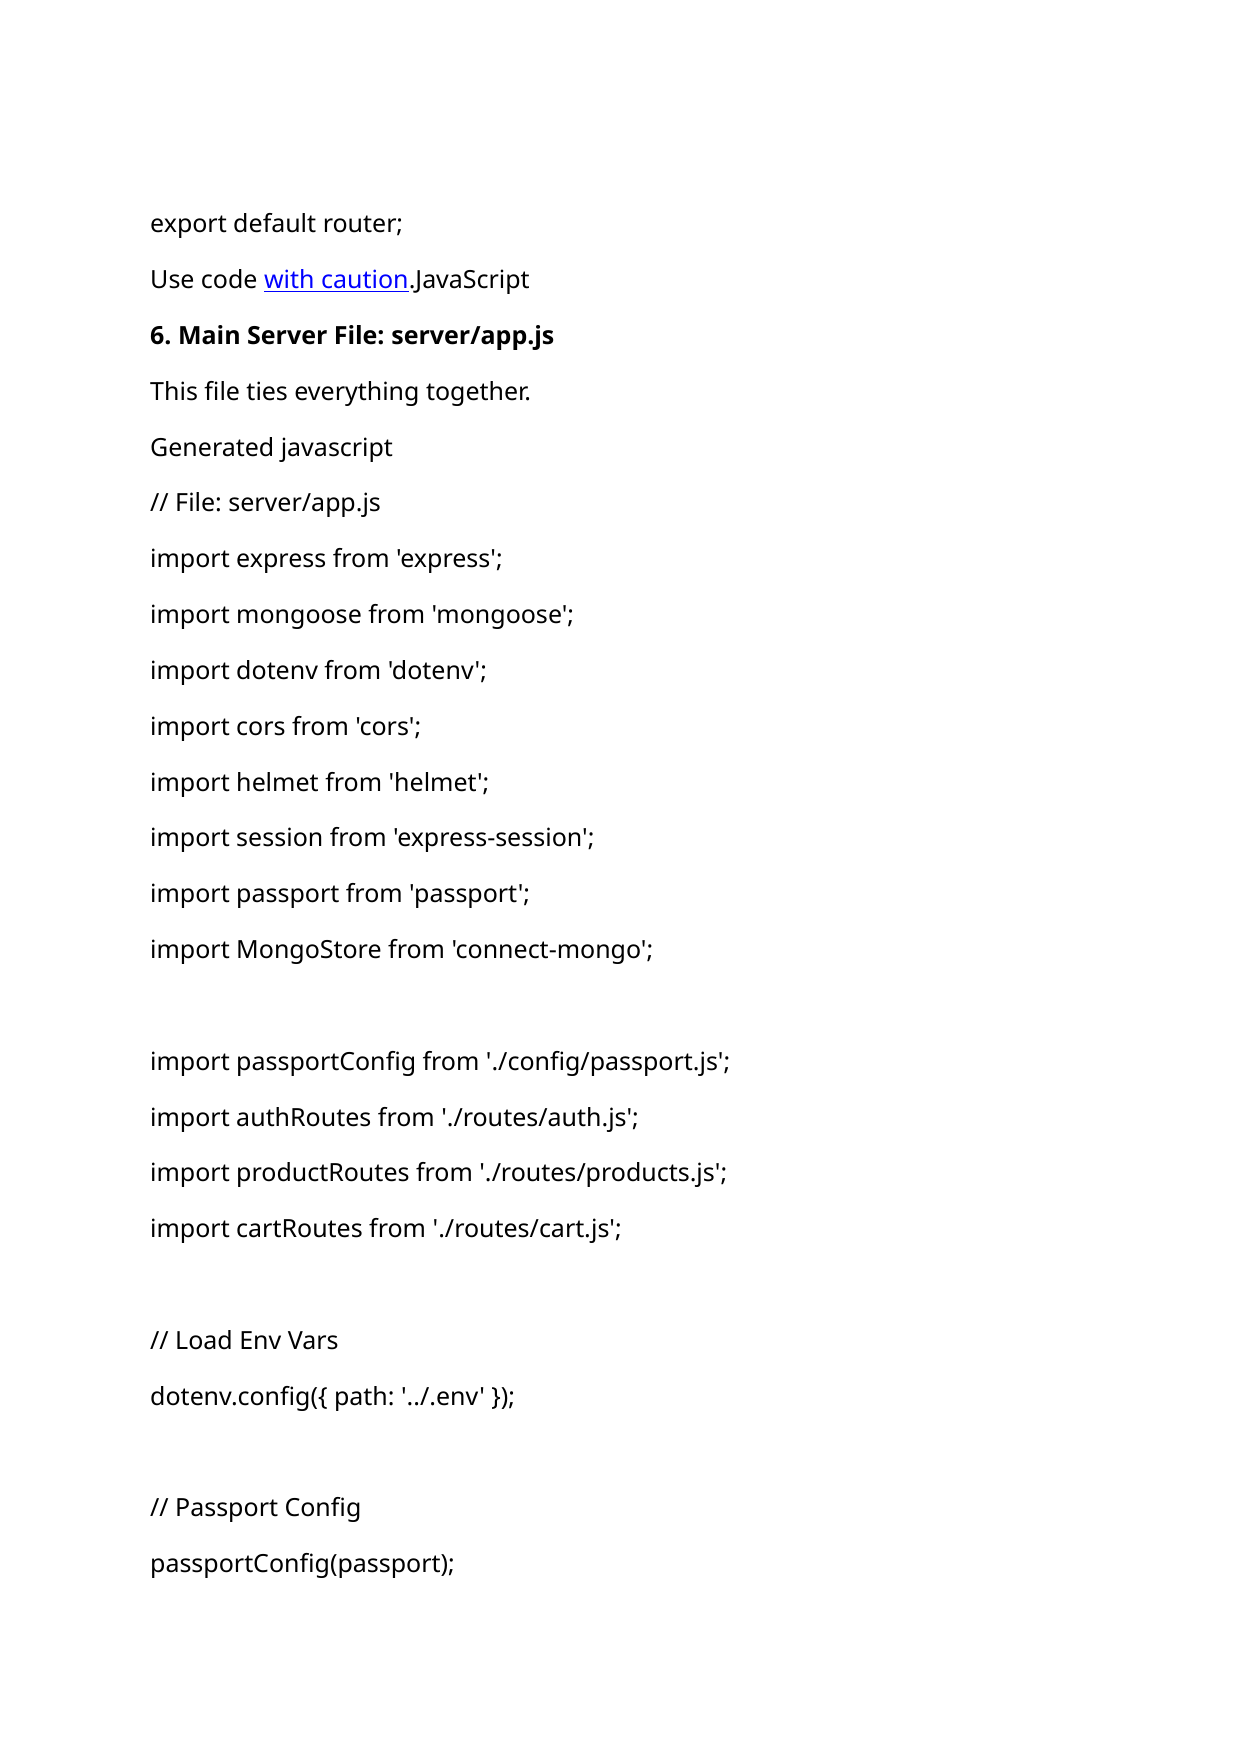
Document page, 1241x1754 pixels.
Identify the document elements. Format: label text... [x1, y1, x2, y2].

text // File: server/app.js [150, 485, 1090, 519]
text import express from 'express'; [150, 541, 1090, 575]
text import passportConfig from './config/passport.js'; [150, 1043, 1090, 1077]
text import mongoose from 'mongoose'; [150, 597, 1090, 631]
text import cartRoutes from './routes/cart.js'; [150, 1211, 1090, 1245]
text passportConfig(passport); [150, 1546, 1090, 1580]
text // Load Env Vars [150, 1322, 1090, 1357]
text import passport from 'passport'; [150, 876, 1090, 910]
text import productRoutes from './routes/products.js'; [150, 1155, 1090, 1189]
text dotenv.config({ path: '../.env' }); [150, 1378, 1090, 1412]
text // Passport Config [150, 1490, 1090, 1524]
text Generated javascript [150, 429, 1090, 463]
text This file ties everything together. [150, 373, 1090, 407]
text import dotenv from 'dotenv'; [150, 652, 1090, 687]
text import helmet from 'helmet'; [150, 764, 1090, 798]
text import authRoutes from './routes/auth.js'; [150, 1099, 1090, 1133]
text export default router; [150, 206, 1090, 240]
text import session from 'express-session'; [150, 820, 1090, 854]
text import cors from 'cors'; [150, 708, 1090, 742]
text Use code with caution.JavaScript [150, 262, 1090, 296]
text import MongoStore from 'connect-mongo'; [150, 932, 1090, 966]
text 6. Main Server File: server/app.js [150, 317, 1090, 352]
